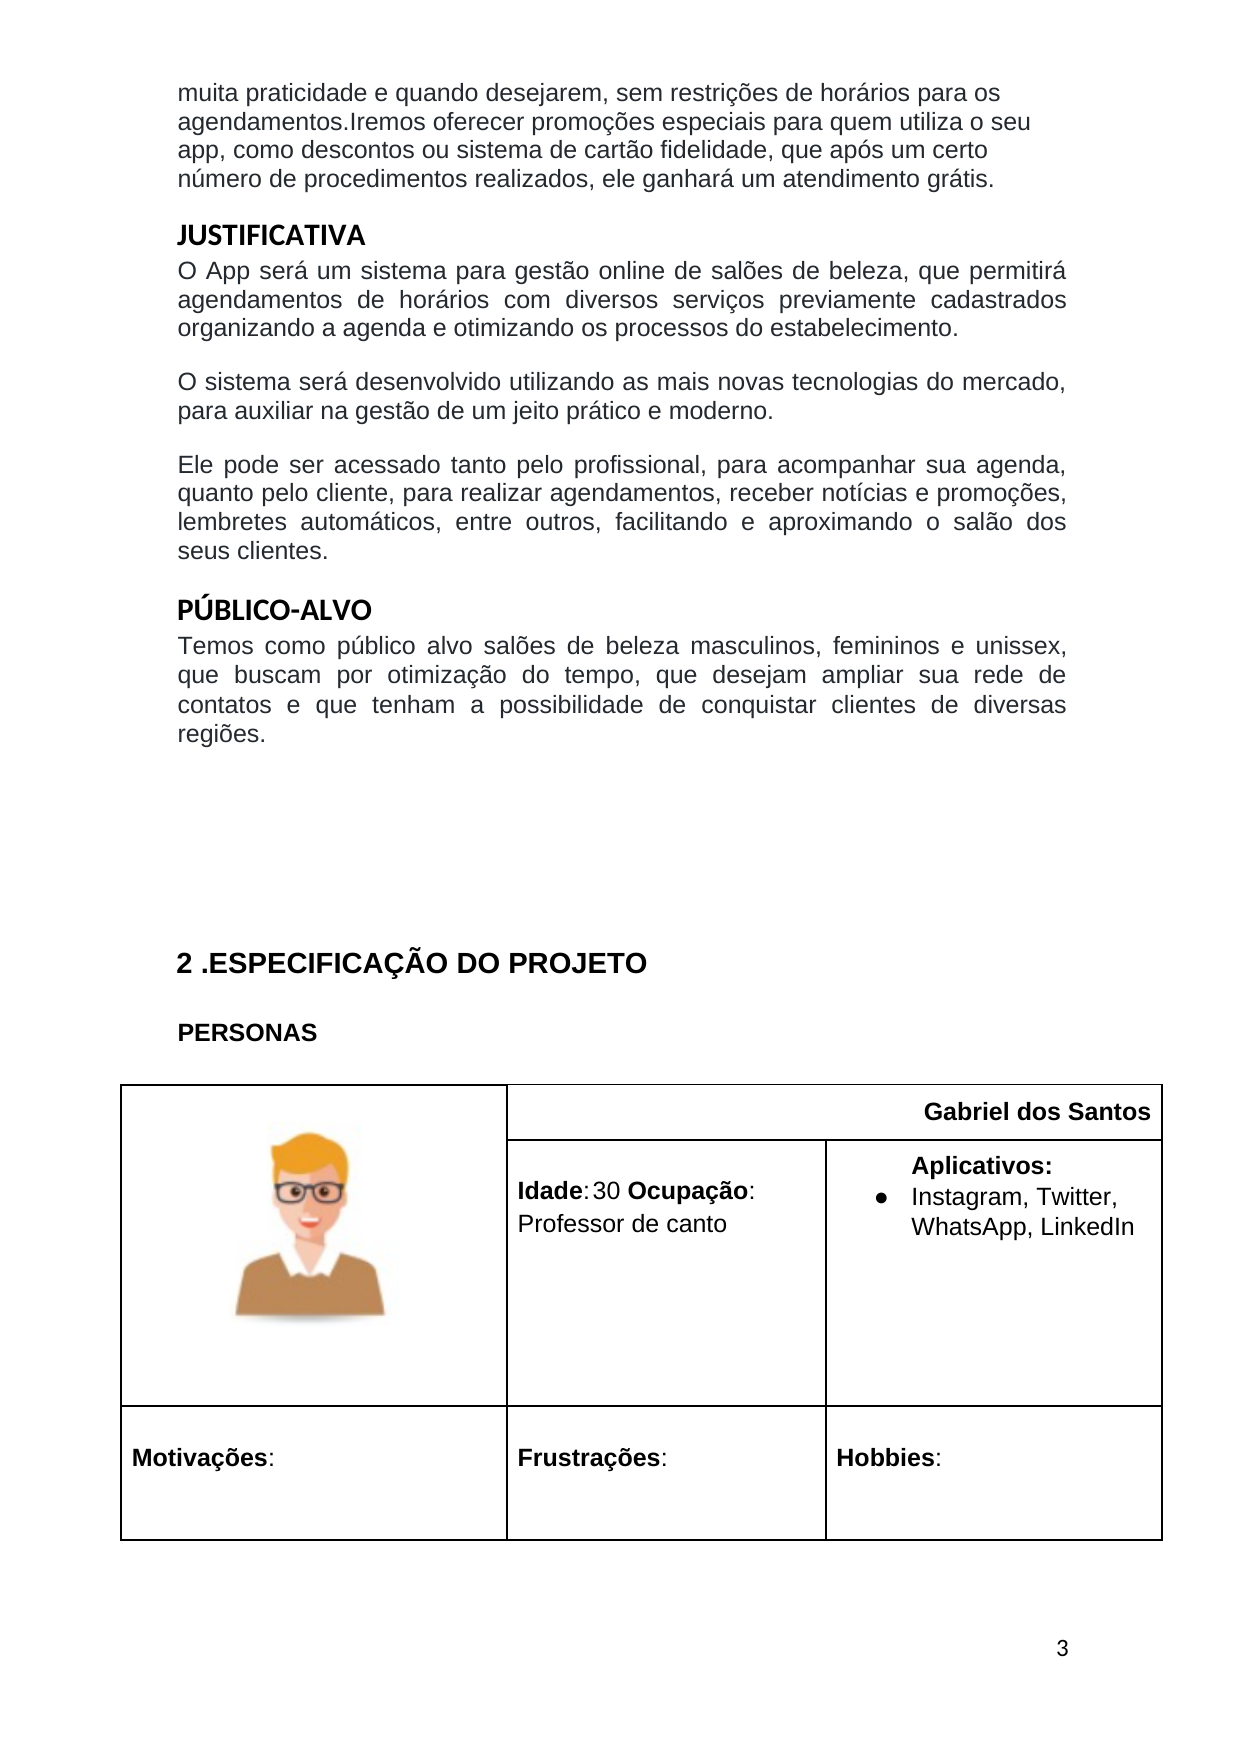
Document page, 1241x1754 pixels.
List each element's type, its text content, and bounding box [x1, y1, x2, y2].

table_header Gabriel dos Santos [508, 1085, 1161, 1138]
subtitle 2 .ESPECIFICAÇÃO DO PROJETO [176, 947, 1068, 980]
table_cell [122, 1407, 506, 1539]
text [177, 78, 1068, 193]
subtitle PÚBLICO-ALVO [177, 589, 1068, 628]
text O sistema será desenvolvido utilizando as mais novas tecnologias do mercado, para auxiliar na gestão de um jeito prático e moderno. [177, 367, 1068, 424]
text Ele pode ser acessado tanto pelo profissional, para acompanhar sua agenda, quanto pelo cliente, para realizar agendamentos, receber notícias e promoções, lembretes automáticos, entre outros, facilitando e aproximando o salão dos seus clientes. [177, 449, 1068, 564]
text Temos como público alvo salões de beleza masculinos, femininos e unissex, que buscam por otimização do tempo, que desejam ampliar sua rede de contatos e que tenham a possibilidade de conquistar clientes de diversas regiões. [177, 719, 1068, 748]
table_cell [827, 1407, 1161, 1539]
subtitle PERSONAS [177, 1018, 1068, 1047]
text O App será um sistema para gestão online de salões de beleza, que permitirá agendamentos de horários com diversos serviços previamente cadastrados organizando a agenda e otimizando os processos do estabelecimento. [177, 256, 1068, 342]
picture [228, 1121, 400, 1327]
subtitle JUSTIFICATIVA [177, 215, 1068, 253]
table_cell Idade: 30 Ocupação: Professor de canto [508, 1141, 825, 1405]
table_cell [508, 1407, 825, 1539]
table_header [122, 1086, 506, 1405]
table_cell Aplicativos: Instagram, Twitter, WhatsApp, LinkedIn [827, 1141, 1161, 1405]
